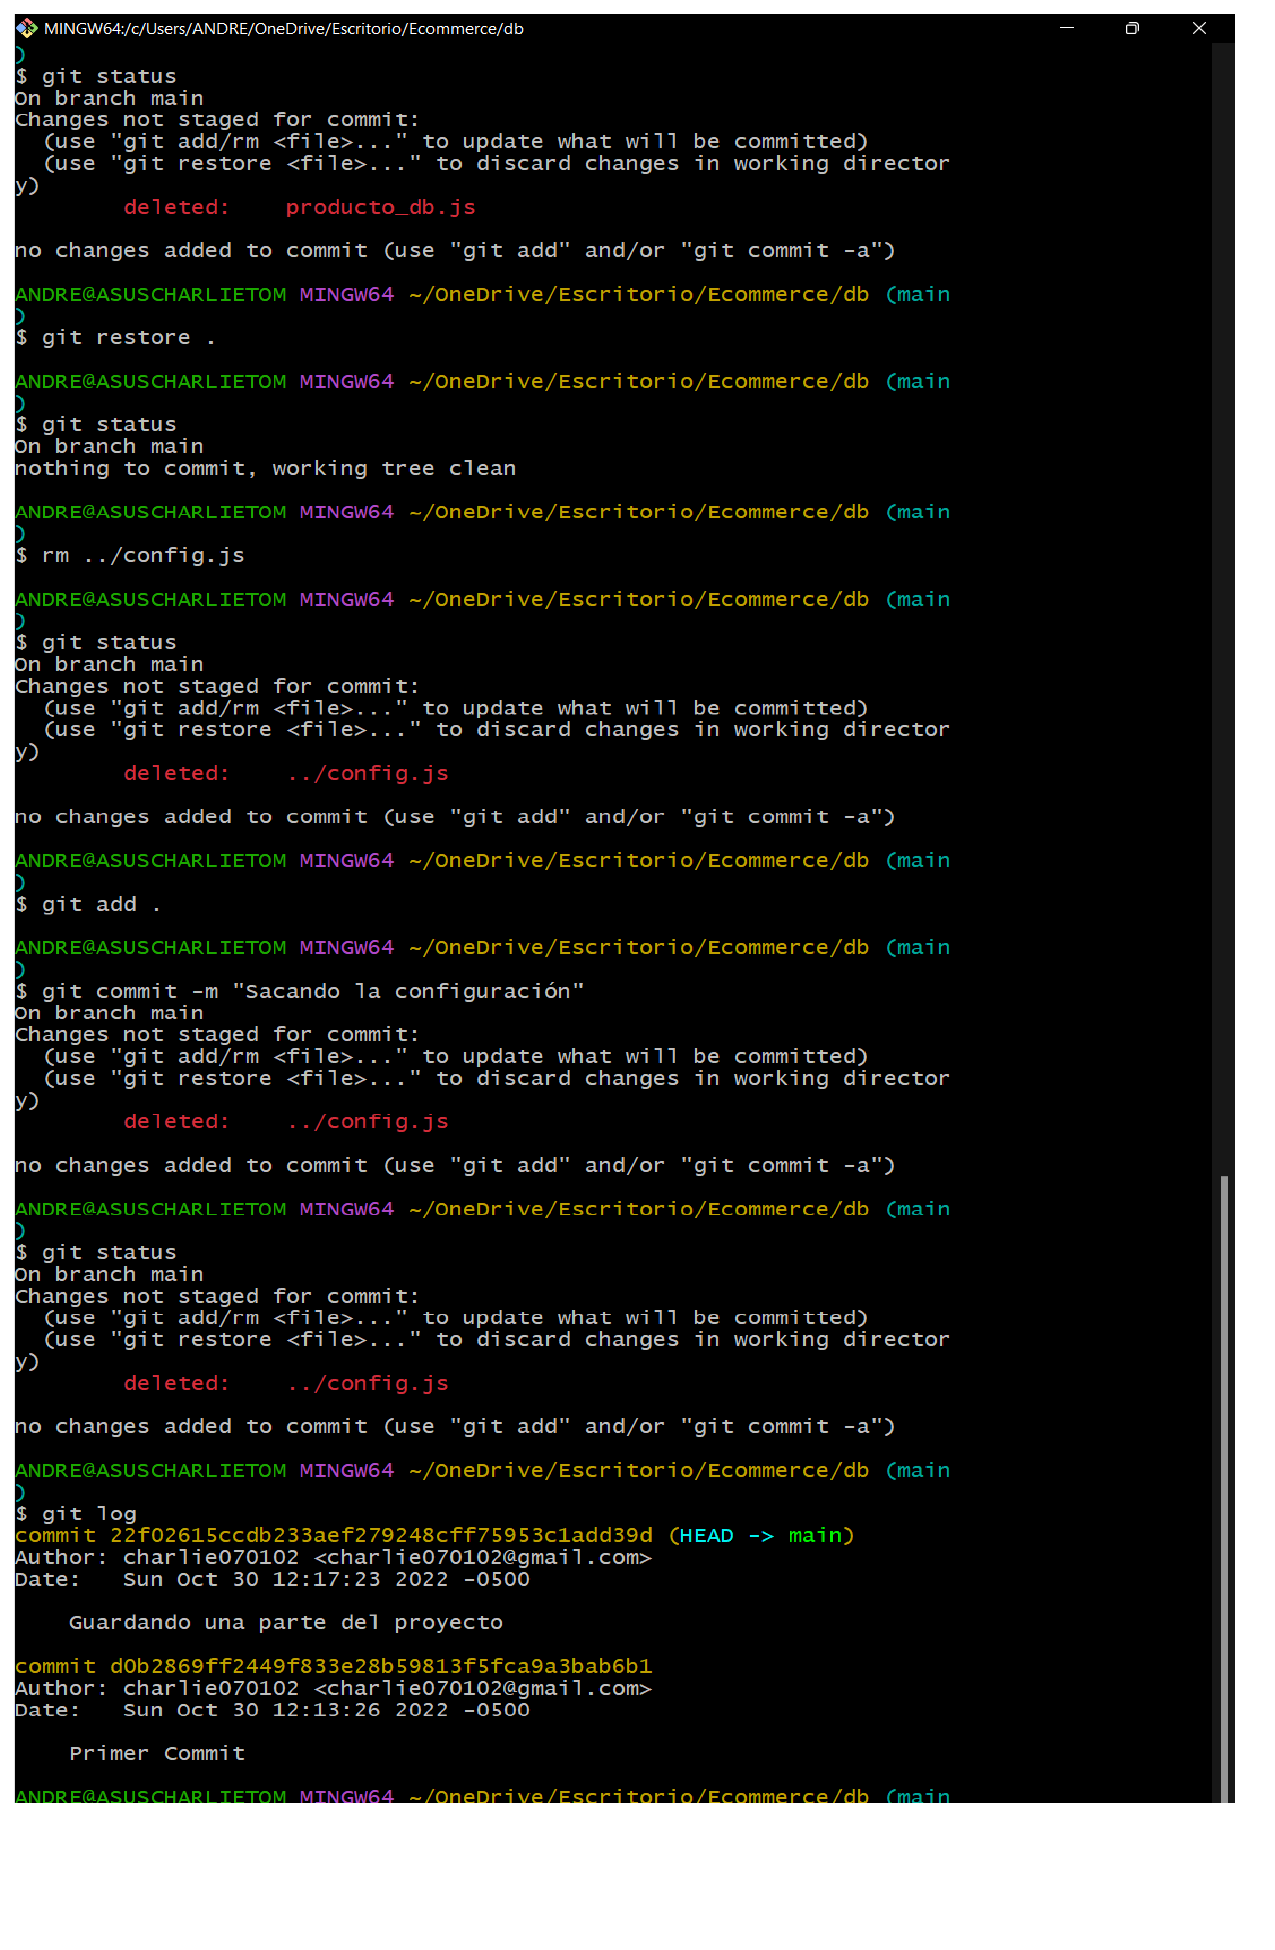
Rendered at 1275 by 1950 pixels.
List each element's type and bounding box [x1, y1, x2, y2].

picture [14, 14, 1235, 1803]
